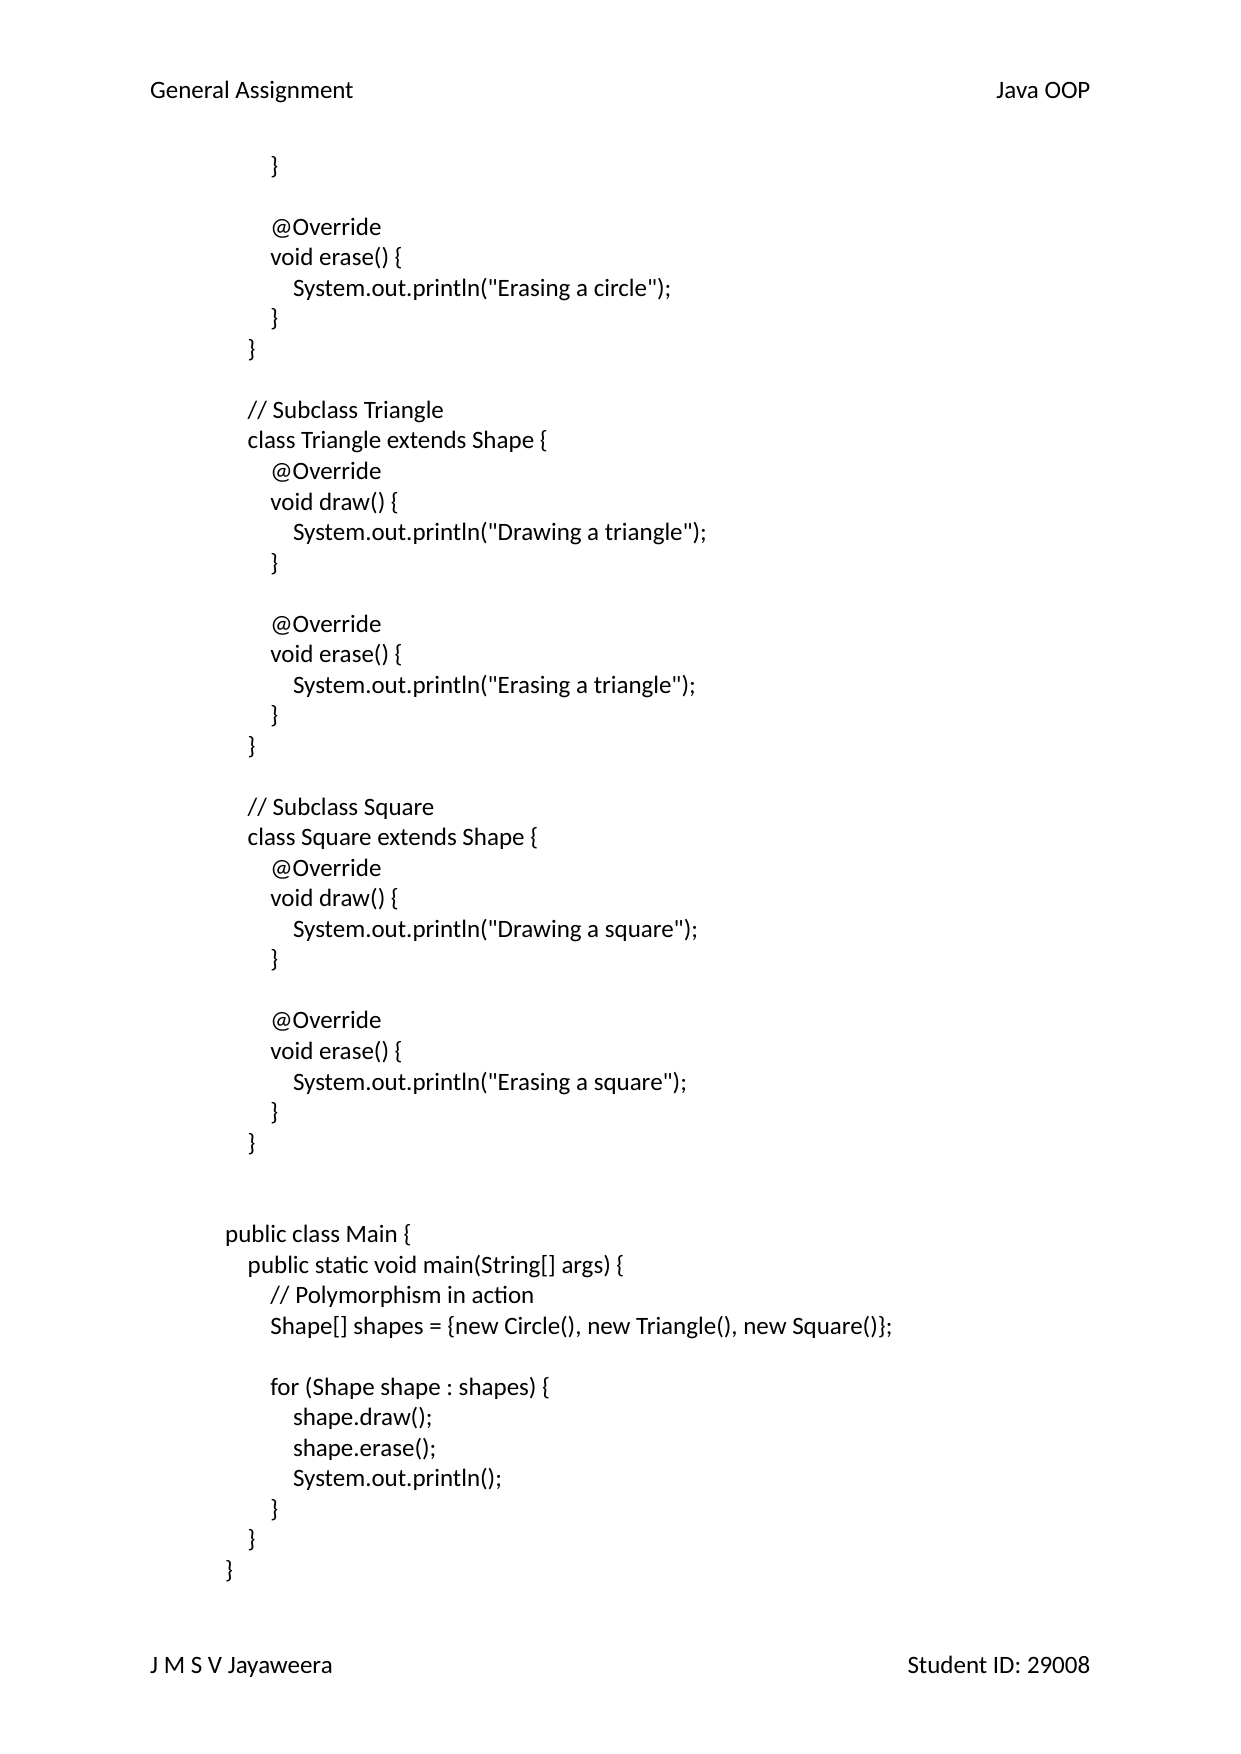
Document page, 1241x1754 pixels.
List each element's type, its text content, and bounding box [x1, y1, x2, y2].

list } [225, 547, 1090, 577]
list void erase() { [225, 242, 1090, 272]
list } [225, 943, 1090, 974]
list shape.draw(); [225, 1401, 1090, 1432]
list @Override [225, 852, 1090, 882]
list } [225, 1554, 1090, 1584]
list } [225, 699, 1090, 730]
list shape.erase(); [225, 1432, 1090, 1462]
list System.out.println("Drawing a triangle"); [225, 516, 1090, 547]
list class Square extends Shape { [225, 821, 1090, 852]
list } [225, 1096, 1090, 1127]
list System.out.println("Erasing a circle"); [225, 272, 1090, 303]
list public class Main { [225, 1218, 1090, 1249]
list } [225, 1523, 1090, 1554]
list Shape[] shapes = {new Circle(), new Triangle(), new Square()}; [225, 1310, 1090, 1340]
list @Override [225, 1004, 1090, 1035]
list void erase() { [225, 638, 1090, 669]
list System.out.println("Drawing a square"); [225, 913, 1090, 943]
list } [225, 1493, 1090, 1523]
list public static void main(String[] args) { [225, 1249, 1090, 1279]
list System.out.println("Erasing a square"); [225, 1066, 1090, 1096]
list for (Shape shape : shapes) { [225, 1371, 1090, 1401]
list void erase() { [225, 1035, 1090, 1066]
list } [225, 730, 1090, 760]
list // Polymorphism in action [225, 1279, 1090, 1310]
list @Override [225, 211, 1090, 242]
list // Subclass Triangle [225, 394, 1090, 425]
list void draw() { [225, 486, 1090, 516]
list System.out.println(); [225, 1462, 1090, 1493]
list System.out.println("Erasing a triangle"); [225, 669, 1090, 699]
list @Override [225, 455, 1090, 486]
list } [225, 303, 1090, 333]
list } [225, 333, 1090, 364]
list // Subclass Square [225, 791, 1090, 821]
list @Override [225, 608, 1090, 638]
list void draw() { [225, 882, 1090, 913]
list } [225, 150, 1090, 181]
list } [225, 1127, 1090, 1157]
list class Triangle extends Shape { [225, 425, 1090, 455]
